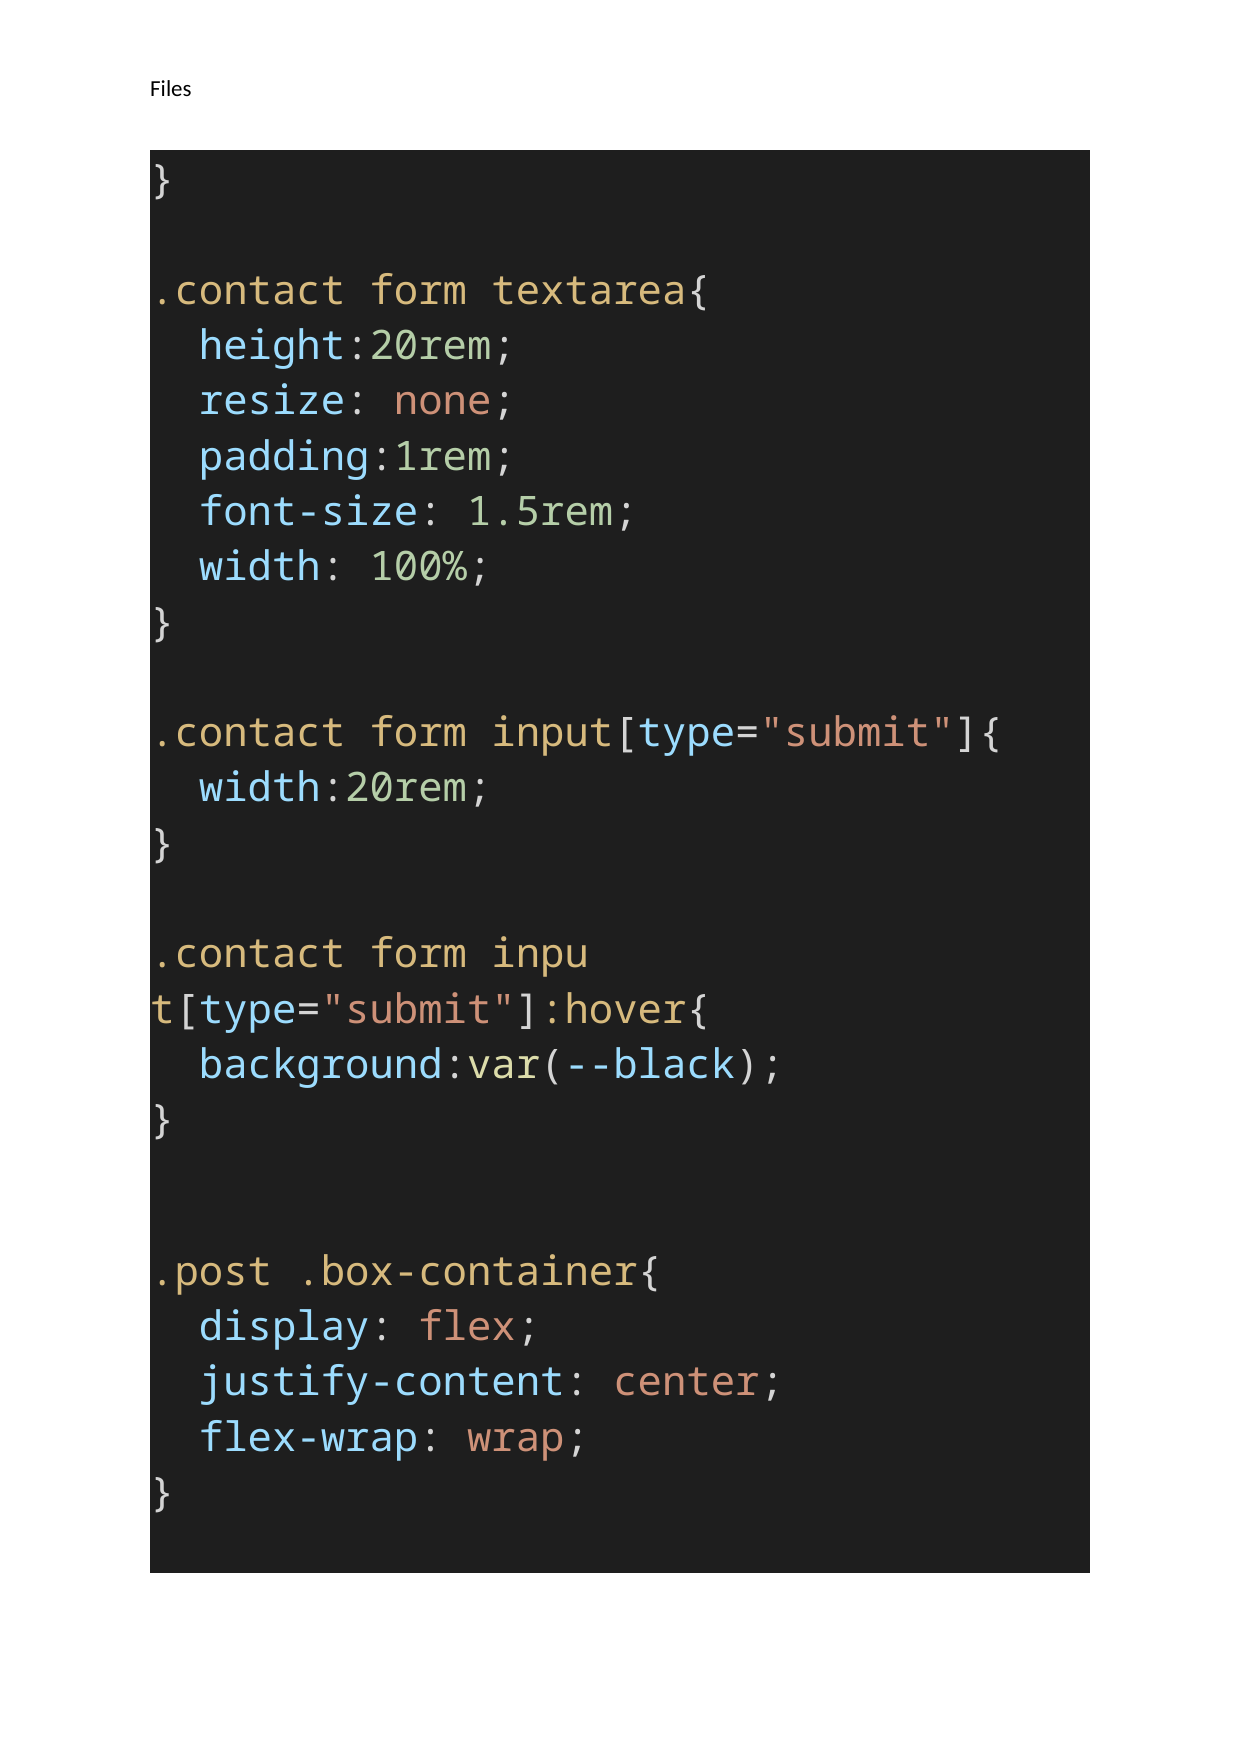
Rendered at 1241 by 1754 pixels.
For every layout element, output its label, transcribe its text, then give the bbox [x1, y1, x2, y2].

text } [150, 1463, 1090, 1518]
text display: flex; [150, 1297, 1090, 1352]
text height:20rem; [150, 316, 1090, 371]
text .post .box-container{ [150, 1242, 1090, 1297]
text } [150, 592, 1090, 648]
text } [150, 1090, 1090, 1146]
text flex-wrap: wrap; [150, 1407, 1090, 1463]
text resize: none; [150, 371, 1090, 427]
text } [150, 814, 1090, 869]
text } [150, 150, 1090, 205]
text .contact form input[type="submit"]{ [150, 703, 1090, 758]
text background:var(--black); [150, 1035, 1090, 1090]
text padding:1rem; [150, 427, 1090, 482]
text justify-content: center; [150, 1352, 1090, 1407]
text .contact form input[type="submit"]:hover{ [150, 924, 1090, 1035]
text .contact form textarea{ [150, 261, 1090, 316]
text width:20rem; [150, 758, 1090, 814]
text width: 100%; [150, 537, 1090, 592]
text font-size: 1.5rem; [150, 482, 1090, 537]
